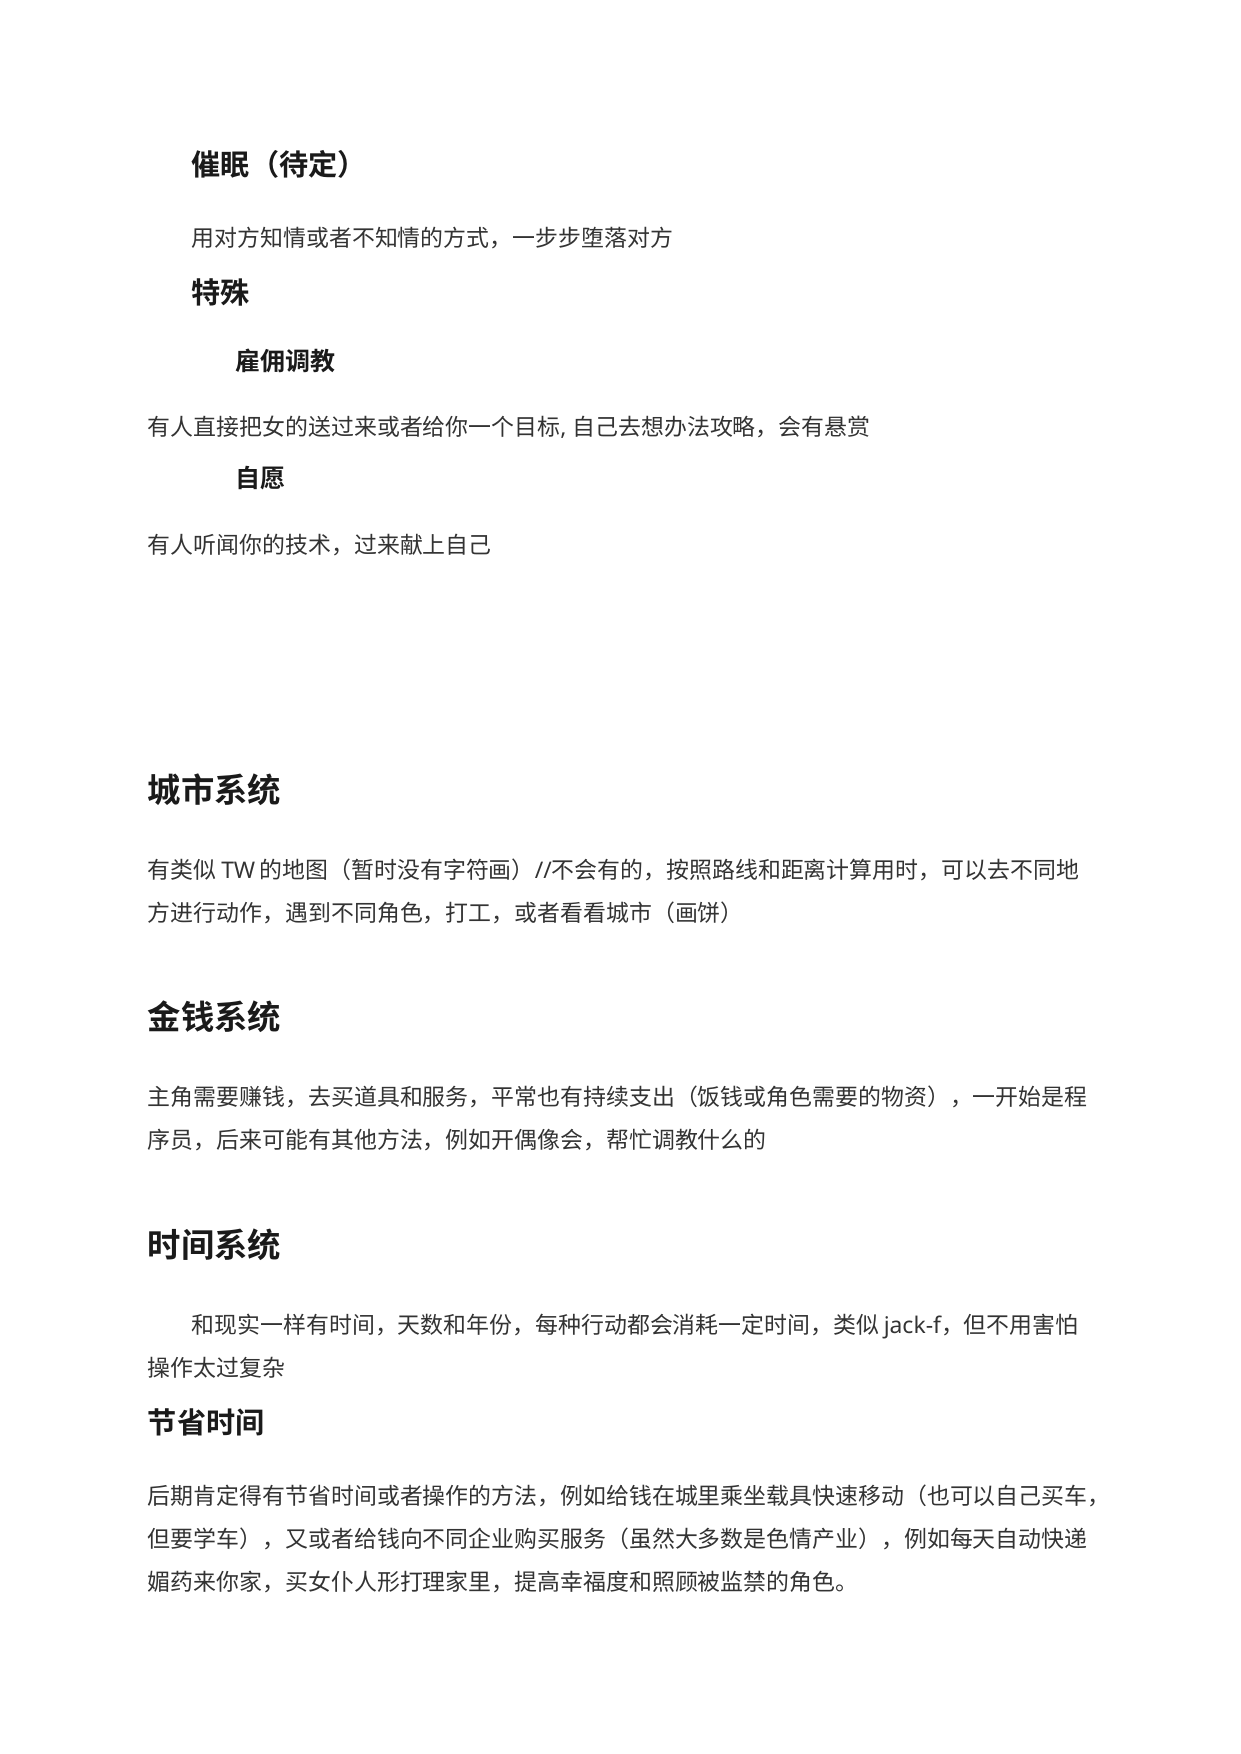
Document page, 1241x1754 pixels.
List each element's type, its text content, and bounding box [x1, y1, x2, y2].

subtitle 特殊 [148, 269, 1093, 312]
subtitle 时间系统 [148, 1219, 1093, 1267]
text 和现实一样有时间，天数和年份，每种行动都会消耗一定时间，类似jack-f，但不用害怕操作太过复杂 [148, 1307, 1093, 1383]
subtitle 雇佣调教 [148, 341, 1093, 377]
subtitle 金钱系统 [148, 991, 1093, 1039]
subtitle 节省时间 [148, 1399, 1093, 1442]
subtitle 自愿 [148, 459, 1093, 495]
text 有人直接把女的送过来或者给你一个目标, 自己去想办法攻略，会有悬赏 [148, 409, 1093, 442]
text 用对方知情或者不知情的方式，一步步堕落对方 [148, 220, 1093, 253]
text 后期肯定得有节省时间或者操作的方法，例如给钱在城里乘坐载具快速移动（也可以自己买车，但要学车），又或者给钱向不同企业购买服务（虽然大多数是色情产业），例如每天自动快递媚药来你家，买女仆人形打理家里，提高幸福度和照顾被监禁的角色。 [148, 1478, 1093, 1597]
text 主角需要赚钱，去买道具和服务，平常也有持续支出（饭钱或角色需要的物资），一开始是程序员，后来可能有其他方法，例如开偶像会，帮忙调教什么的 [148, 1079, 1093, 1156]
subtitle 城市系统 [148, 763, 1093, 812]
subtitle 催眠（待定） [148, 142, 1093, 184]
text 有类似TW的地图（暂时没有字符画）//不会有的，按照路线和距离计算用时，可以去不同地方进行动作，遇到不同角色，打工，或者看看城市（画饼） [148, 852, 1093, 928]
text 有人听闻你的技术，过来献上自己 [148, 526, 1093, 560]
